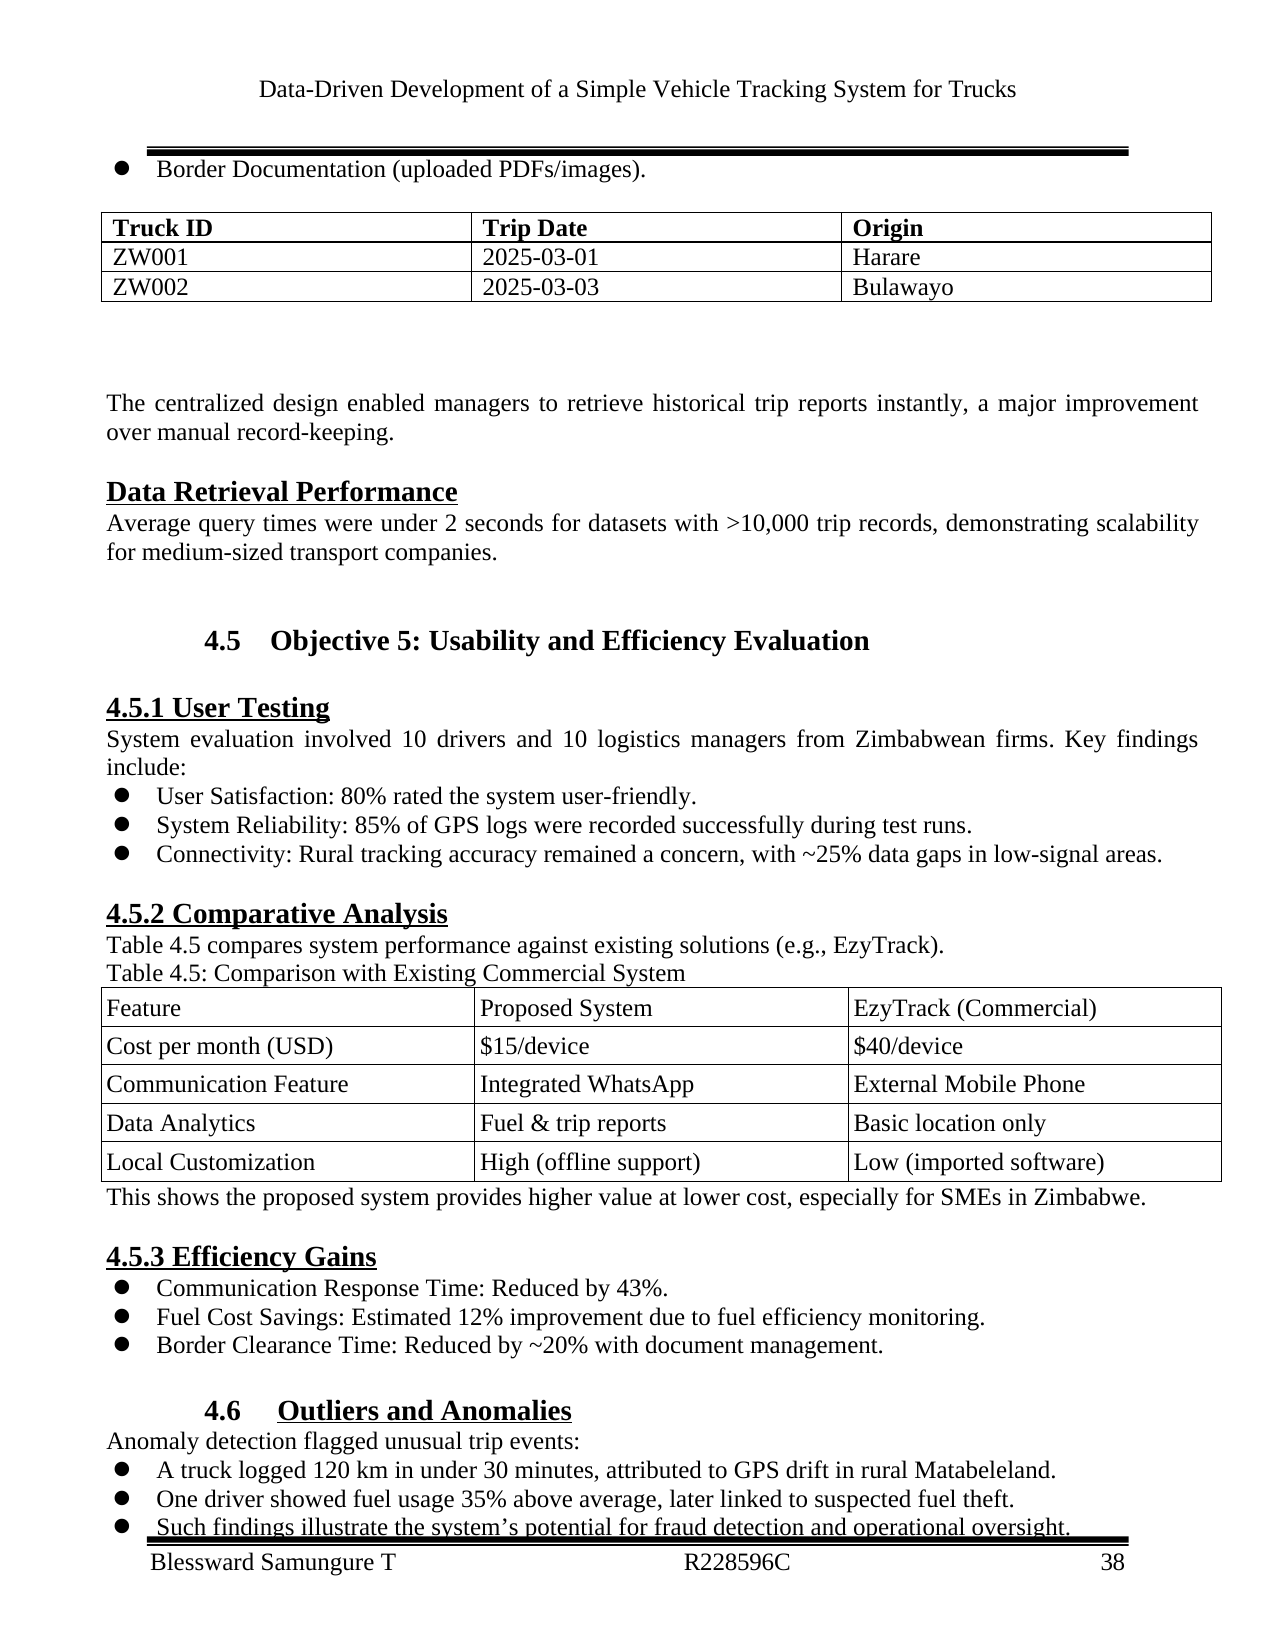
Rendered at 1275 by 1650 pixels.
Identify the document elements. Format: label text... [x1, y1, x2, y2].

table_cell $40/device [849, 1027, 1221, 1064]
subtitle One driver showed fuel usage 35% above average, later linked to suspected fuel theft. [112, 1484, 1200, 1512]
table_cell External Mobile Phone [849, 1065, 1221, 1103]
subtitle 4.5.2 Comparative Analysis [106, 896, 1200, 930]
subtitle Anomaly detection flagged unusual trip events: [106, 1426, 1200, 1455]
table_cell Cost per month (USD) [102, 1027, 474, 1064]
table_cell Integrated WhatsApp [475, 1065, 848, 1103]
subtitle The centralized design enabled managers to retrieve historical trip reports instantly, a major improvement over manual record-keeping. [106, 388, 1200, 446]
table_cell Fuel & trip reports [475, 1104, 848, 1141]
subtitle System evaluation involved 10 drivers and 10 logistics managers from Zimbabwean firms. Key findings include: [106, 724, 1200, 781]
subtitle Communication Response Time: Reduced by 43%. [112, 1273, 1200, 1302]
subtitle Table 4.5 compares system performance against existing solutions (e.g., EzyTrack). [106, 930, 1200, 958]
subtitle Average query times were under 2 seconds for datasets with >10,000 trip records, demonstrating scalability for medium-sized transport companies. [106, 508, 1200, 566]
subtitle Objective 5: Usability and Efficiency Evaluation [204, 623, 1200, 657]
table_cell Communication Feature [102, 1065, 474, 1103]
table_cell Bulawayo [842, 272, 1211, 301]
subtitle A truck logged 120 km in under 30 minutes, attributed to GPS drift in rural Matabeleland. [112, 1455, 1200, 1484]
subtitle System Reliability: 85% of GPS logs were recorded successfully during test runs. [112, 810, 1200, 839]
subtitle Fuel Cost Savings: Estimated 12% improvement due to fuel efficiency monitoring. [112, 1302, 1200, 1330]
table_cell Low (imported software) [849, 1142, 1221, 1181]
subtitle Such findings illustrate the system’s potential for fraud detection and operational oversight. [112, 1512, 1200, 1541]
table_header Feature [102, 988, 474, 1026]
table_header Proposed System [475, 988, 848, 1026]
subtitle Data Retrieval Performance [106, 474, 1200, 508]
table_header Truck ID [102, 213, 471, 241]
subtitle This shows the proposed system provides higher value at lower cost, especially for SMEs in Zimbabwe. [106, 1182, 1200, 1211]
subtitle Outliers and Anomalies [204, 1393, 1200, 1426]
subtitle Connectivity: Rural tracking accuracy remained a concern, with ~25% data gaps in low-signal areas. [112, 839, 1200, 867]
subtitle User Satisfaction: 80% rated the system user-friendly. [112, 781, 1200, 810]
subtitle 4.5.1 User Testing [106, 690, 1200, 724]
table_cell Data Analytics [102, 1104, 474, 1141]
subtitle Table 4.5: Comparison with Existing Commercial System [106, 958, 1200, 987]
table_header Origin [842, 213, 1211, 241]
table_header EzyTrack (Commercial) [849, 988, 1221, 1026]
table_cell 2025-03-01 [472, 243, 841, 271]
table_header Trip Date [472, 213, 841, 241]
table_cell ZW002 [102, 272, 471, 301]
table_cell Basic location only [849, 1104, 1221, 1141]
table_cell $15/device [475, 1027, 848, 1064]
table_cell High (offline support) [475, 1142, 848, 1181]
table_cell ZW001 [102, 243, 471, 271]
table_cell Local Customization [102, 1142, 474, 1181]
subtitle Border Clearance Time: Reduced by ~20% with document management. [112, 1330, 1200, 1359]
table_cell Harare [842, 243, 1211, 271]
table_cell 2025-03-03 [472, 272, 841, 301]
subtitle 4.5.3 Efficiency Gains [106, 1239, 1200, 1273]
subtitle Border Documentation (uploaded PDFs/images). [112, 154, 1200, 183]
